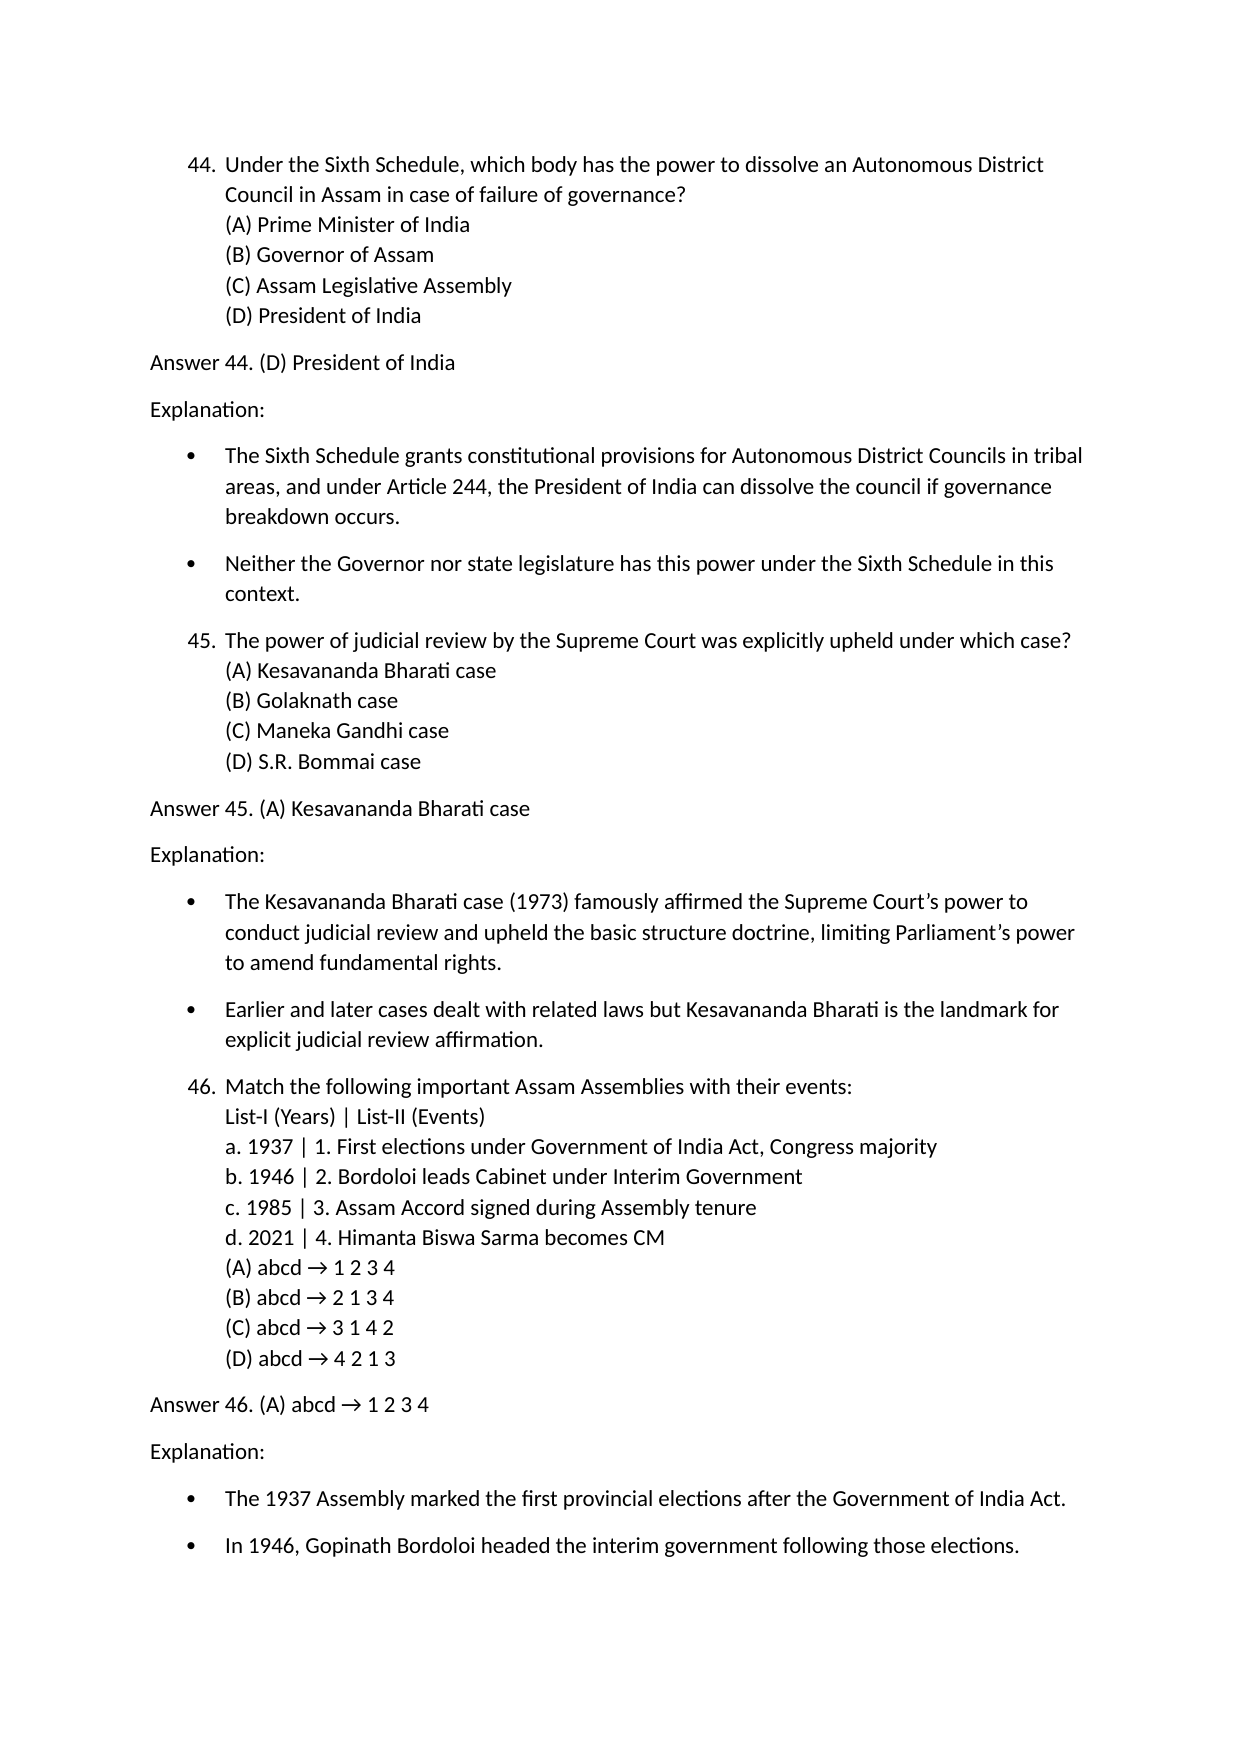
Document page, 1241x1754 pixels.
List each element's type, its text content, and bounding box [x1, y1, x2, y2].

text Answer 46. (A) abcd → 1 2 3 4 [150, 1391, 1090, 1419]
text Explanation: [150, 1437, 1090, 1466]
text Explanation: [150, 395, 1090, 423]
text Answer 45. (A) Kesavananda Bharati case [150, 794, 1090, 822]
list The power of judicial review by the Supreme Court was explicitly upheld under which case? (A) Kesavananda Bharati case (B) Golaknath case (C) Maneka Gandhi case (D) S.R. Bommai case [187, 626, 1090, 775]
list Neither the Governor nor state legislature has this power under the Sixth Schedule in this context. [187, 549, 1090, 607]
text Explanation: [150, 841, 1090, 869]
list The 1937 Assembly marked the first provincial elections after the Government of India Act. [187, 1484, 1090, 1512]
list The Kesavananda Bharati case (1973) famously affirmed the Supreme Court’s power to conduct judicial review and upheld the basic structure doctrine, limiting Parliament’s power to amend fundamental rights. [187, 887, 1090, 976]
list Under the Sixth Schedule, which body has the power to dissolve an Autonomous District Council in Assam in case of failure of governance? (A) Prime Minister of India (B) Governor of Assam (C) Assam Legislative Assembly (D) President of India [187, 150, 1090, 329]
list Match the following important Assam Assemblies with their events: List-I (Years) | List-II (Events) a. 1937 | 1. First elections under Government of India Act, Congress majority b. 1946 | 2. Bordoloi leads Cabinet under Interim Government c. 1985 | 3. Assam Accord signed during Assembly tenure d. 2021 | 4. Himanta Biswa Sarma becomes CM (A) abcd → 1 2 3 4 (B) abcd → 2 1 3 4 (C) abcd → 3 1 4 2 (D) abcd → 4 2 1 3 [187, 1072, 1090, 1372]
list In 1946, Gopinath Bordoloi headed the interim government following those elections. [187, 1531, 1090, 1559]
text Answer 44. (D) President of India [150, 348, 1090, 376]
list Earlier and later cases dealt with related laws but Kesavananda Bharati is the landmark for explicit judicial review affirmation. [187, 995, 1090, 1053]
list The Sixth Schedule grants constitutional provisions for Autonomous District Councils in tribal areas, and under Article 244, the President of India can dissolve the council if governance breakdown occurs. [187, 442, 1090, 530]
